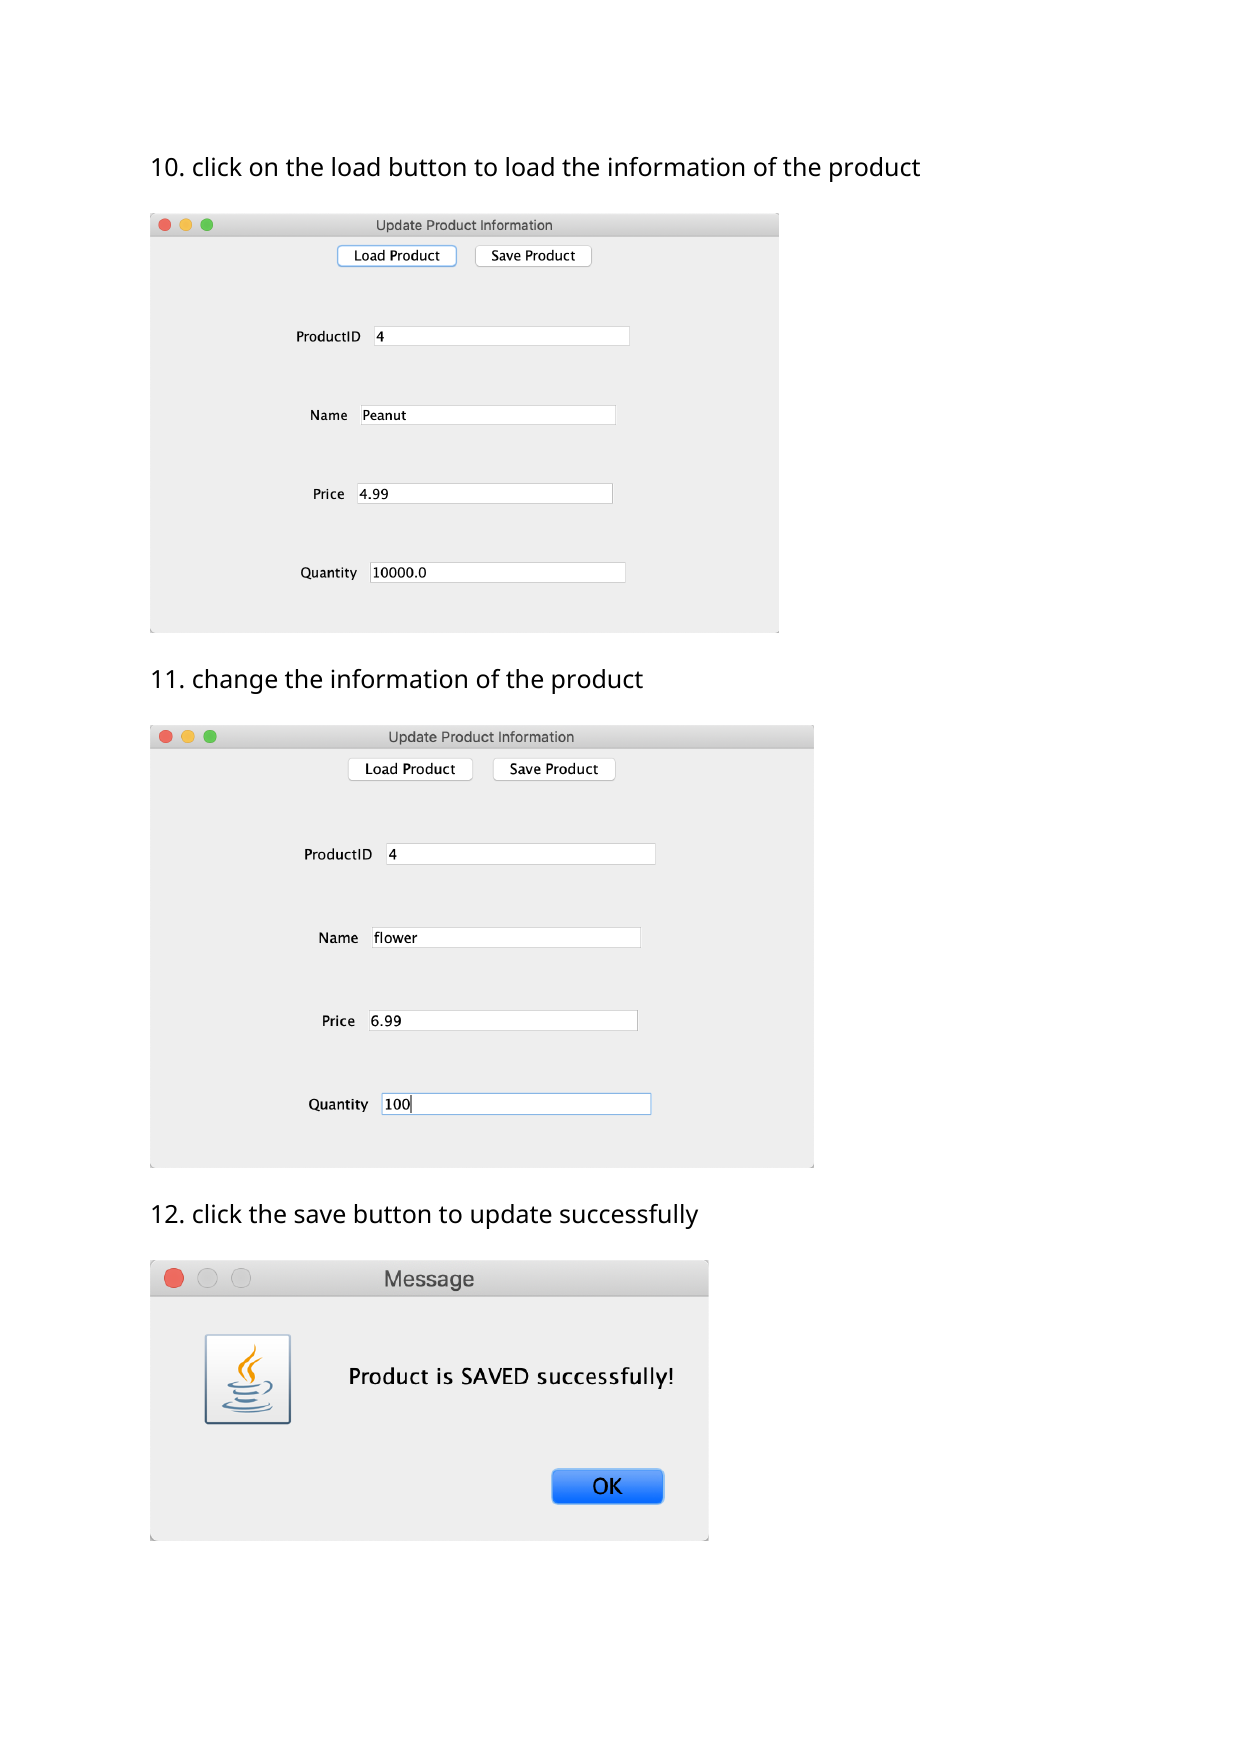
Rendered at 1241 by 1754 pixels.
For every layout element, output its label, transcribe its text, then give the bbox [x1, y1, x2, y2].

text 10. click on the load button to load the information of the product [150, 150, 1090, 184]
text 12. click the save button to update successfully [150, 1197, 1090, 1231]
text 11. change the information of the product [150, 662, 1090, 696]
picture [150, 1260, 709, 1541]
picture [150, 213, 779, 633]
picture [150, 725, 814, 1168]
